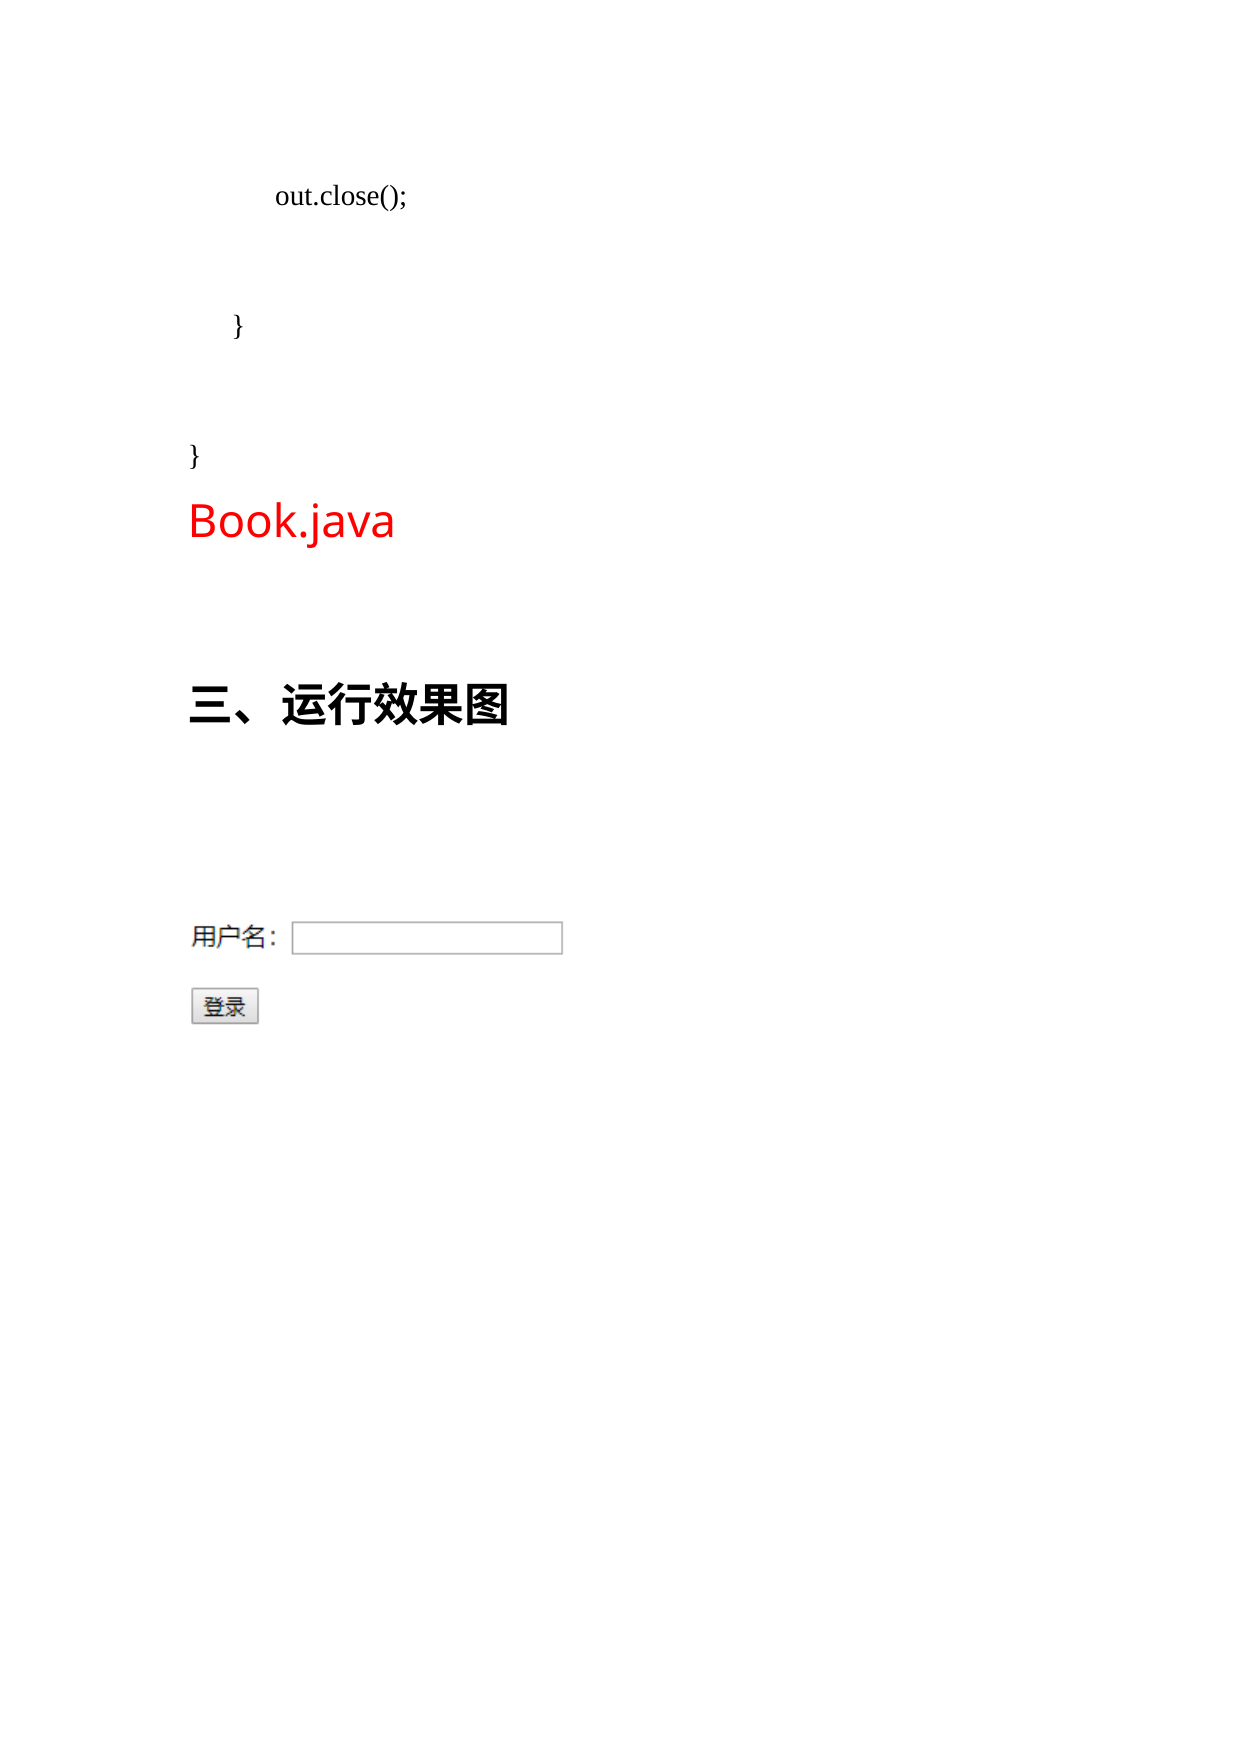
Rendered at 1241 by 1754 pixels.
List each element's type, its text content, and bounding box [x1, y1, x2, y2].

text } [187, 292, 1053, 357]
text Book.java [187, 487, 1053, 552]
text out.close(); [187, 162, 1053, 227]
subtitle 运行效果图 [187, 652, 1053, 750]
text } [187, 422, 1053, 487]
picture [187, 877, 676, 1108]
